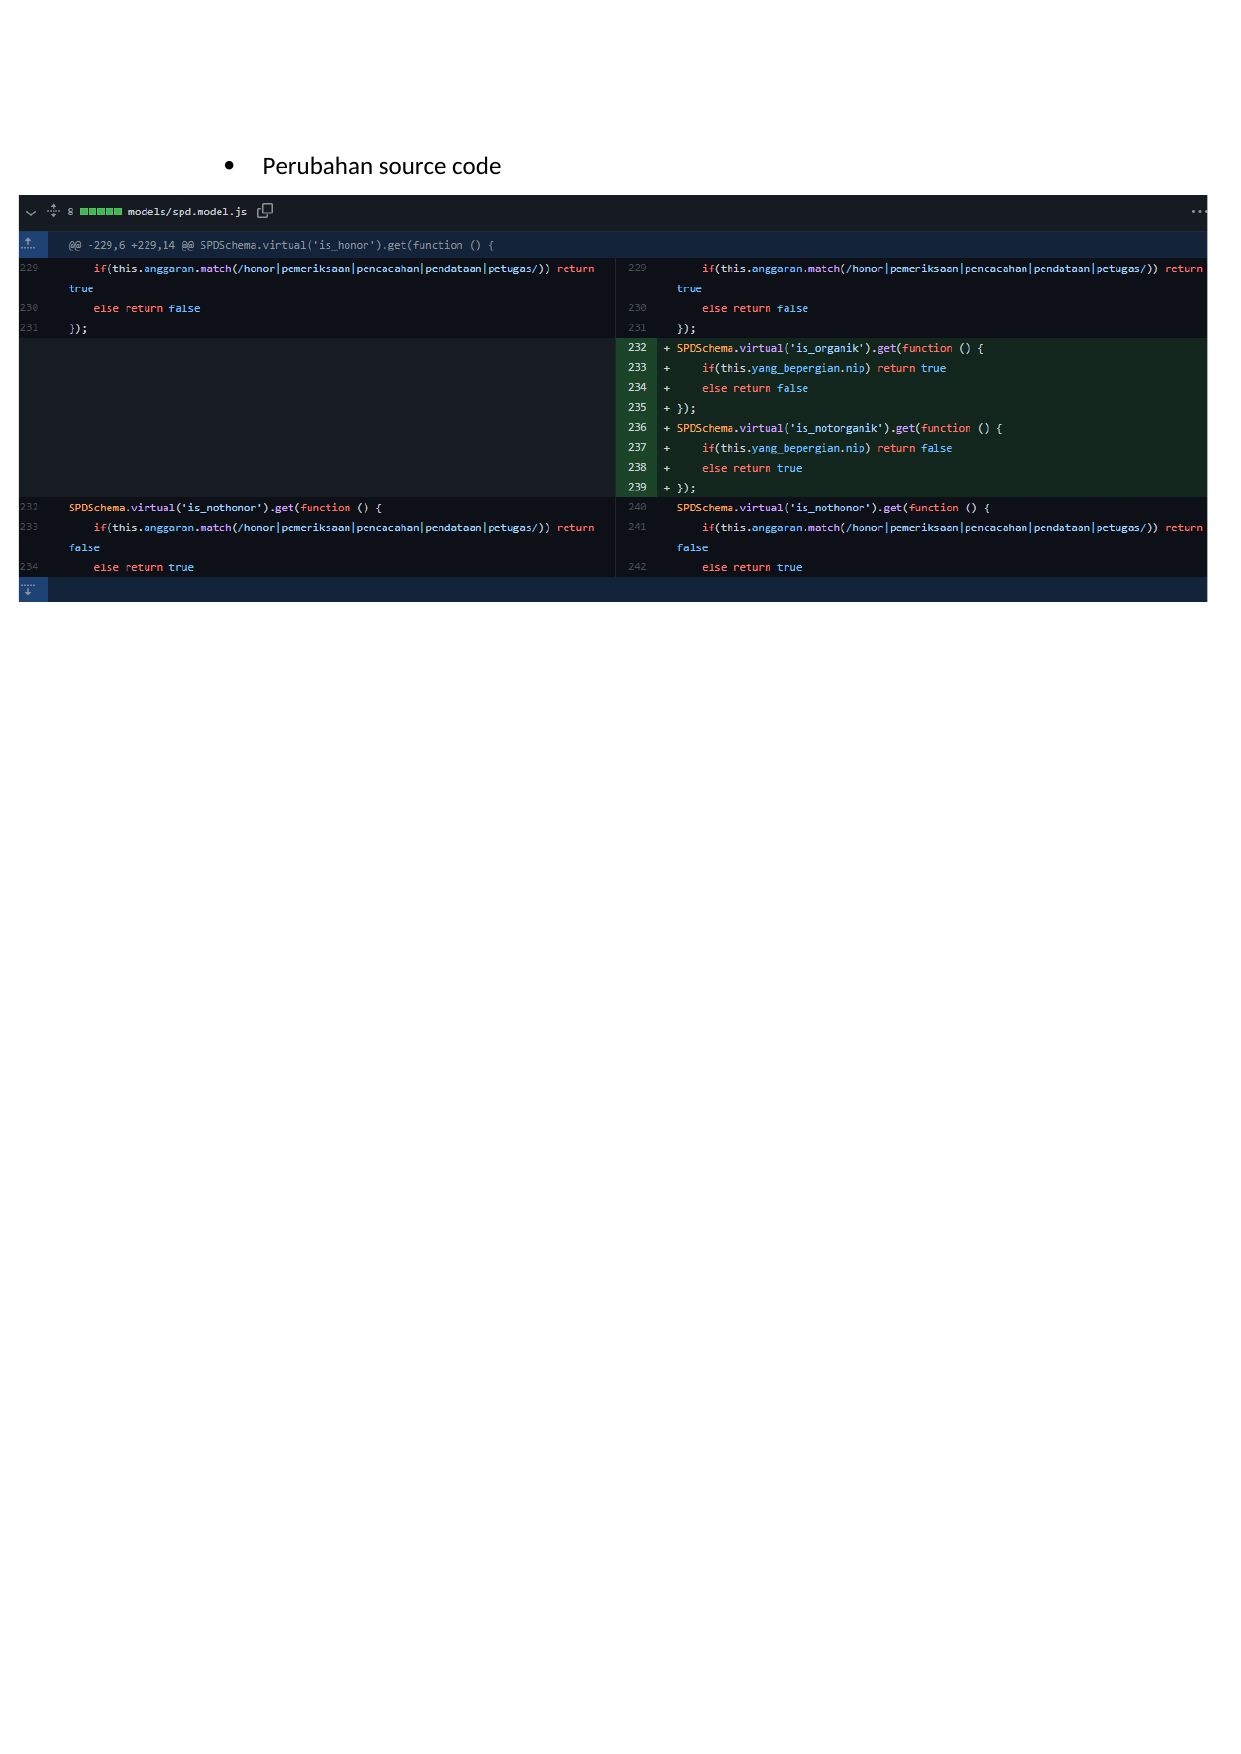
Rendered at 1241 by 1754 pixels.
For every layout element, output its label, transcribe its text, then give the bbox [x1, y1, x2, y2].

picture [18, 195, 1208, 602]
list Perubahan source code [225, 150, 1090, 181]
